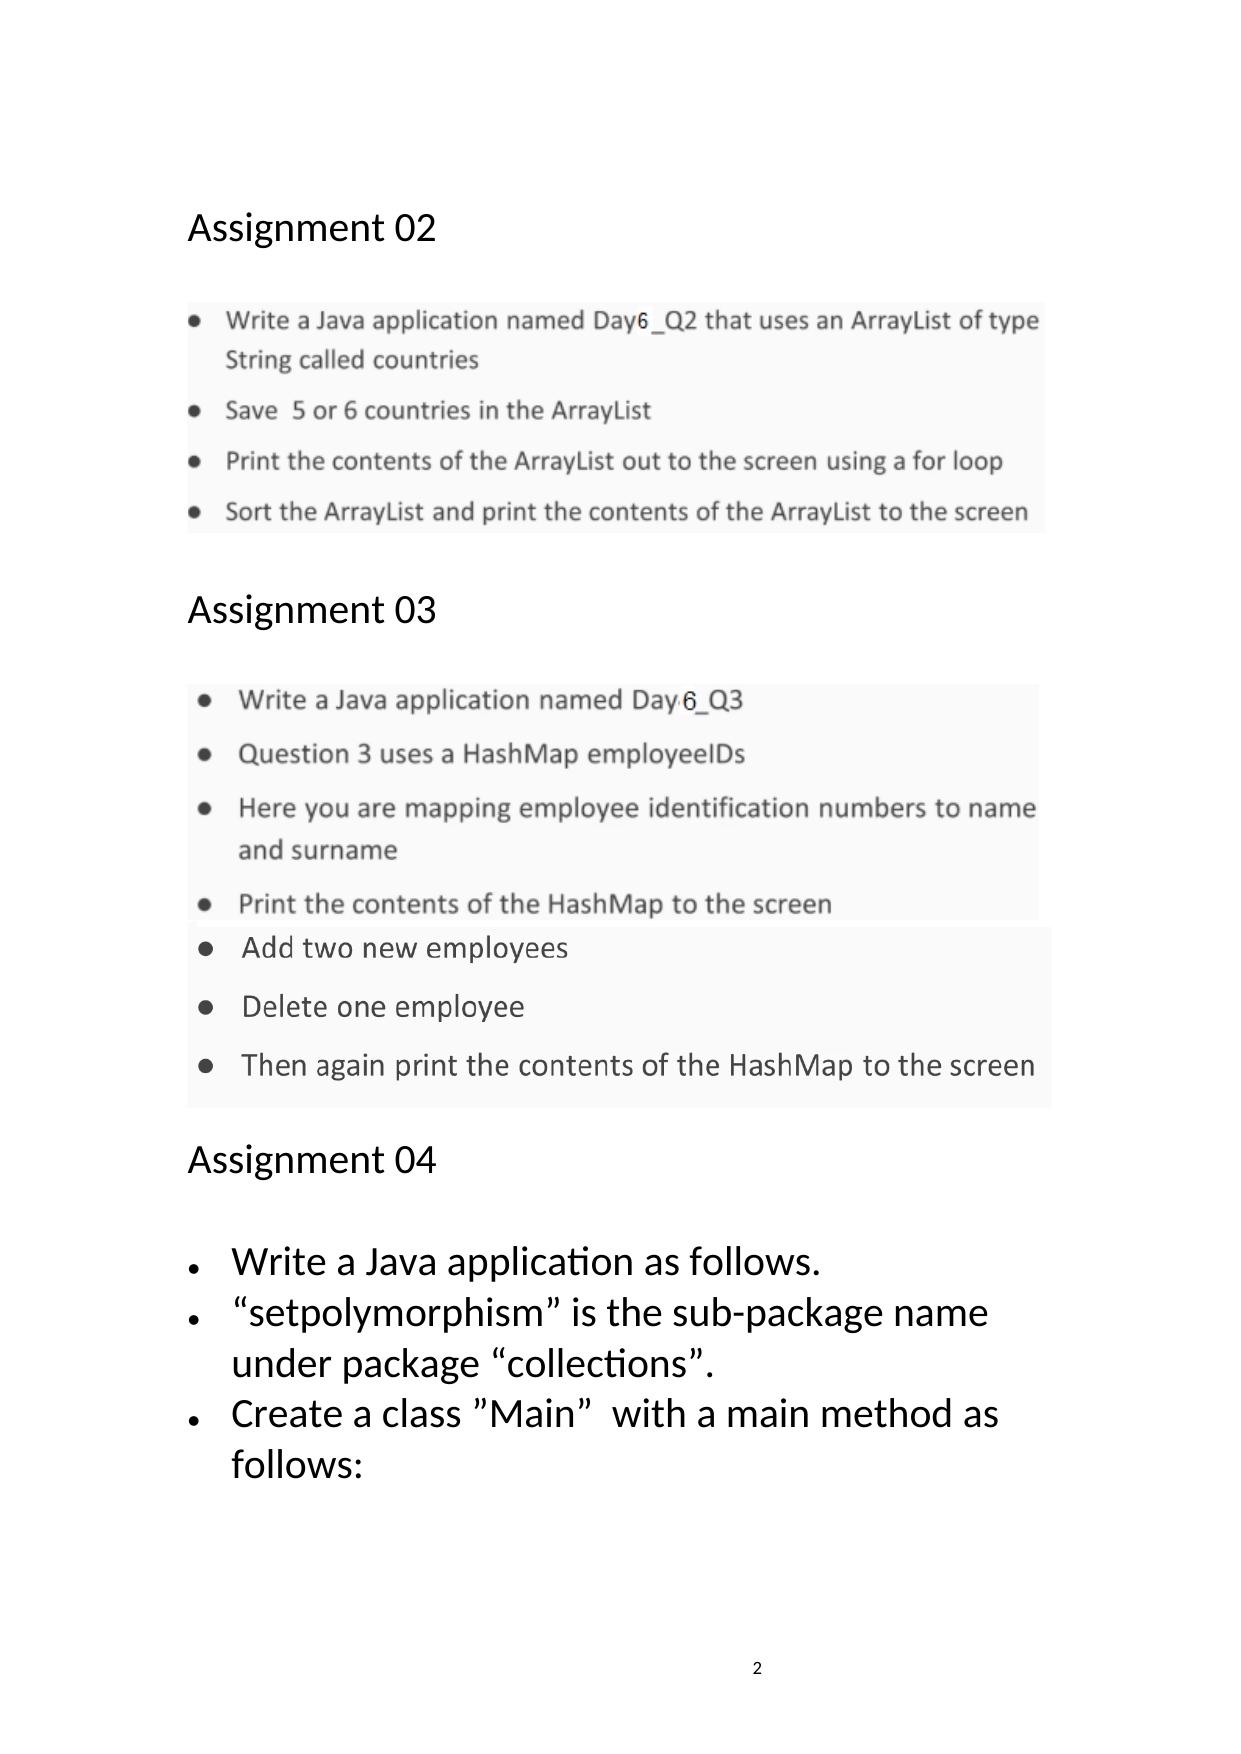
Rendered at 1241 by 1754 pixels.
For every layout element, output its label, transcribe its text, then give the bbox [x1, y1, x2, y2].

text Assignment 03 [187, 583, 1053, 634]
text Assignment 02 [187, 201, 1053, 252]
list “setpolymorphism” is the sub-package name under package “collections”. [187, 1286, 1053, 1387]
text Assignment 04 [187, 1133, 1053, 1184]
list Create a class ”Main” with a main method as follows: [187, 1387, 1053, 1489]
picture [187, 302, 1046, 533]
picture [187, 684, 1053, 1108]
list Write a Java application as follows. [187, 1235, 1053, 1286]
